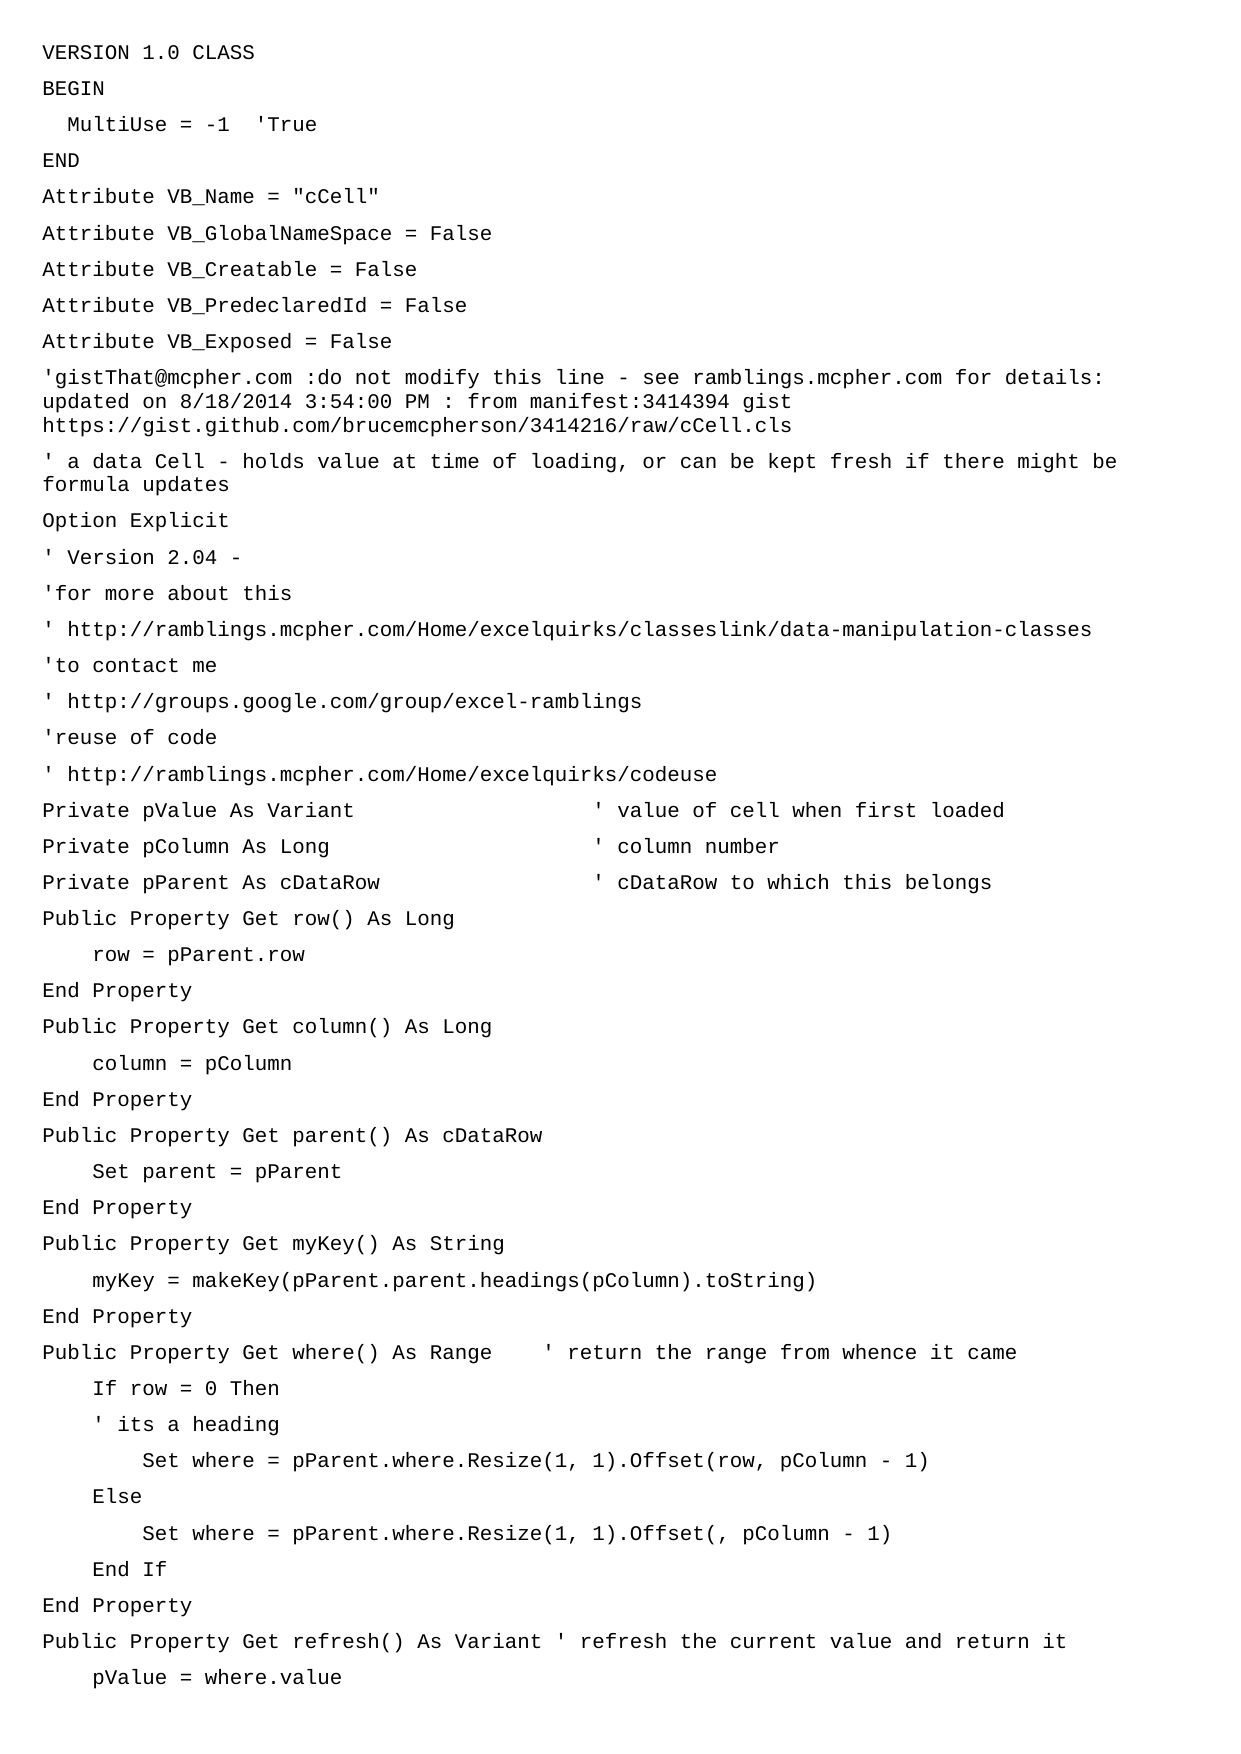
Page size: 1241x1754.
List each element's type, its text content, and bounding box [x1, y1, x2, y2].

text ' its a heading [42, 1414, 1198, 1438]
text Public Property Get refresh() As Variant ' refresh the current value and return it [42, 1631, 1198, 1655]
text ' http://ramblings.mcpher.com/Home/excelquirks/classeslink/data-manipulation-classes [42, 619, 1198, 643]
text Attribute VB_Name = "cCell" [42, 187, 1198, 210]
text 'for more about this [42, 583, 1198, 606]
text Public Property Get column() As Long [42, 1017, 1198, 1040]
text End Property [42, 1595, 1198, 1618]
text Set parent = pParent [42, 1161, 1198, 1185]
text Private pValue As Variant ' value of cell when first loaded [42, 800, 1198, 823]
text End Property [42, 980, 1198, 1004]
text End If [42, 1559, 1198, 1582]
text ' a data Cell - holds value at time of loading, or can be kept fresh if there might be formula updates [42, 451, 1198, 498]
text END [42, 150, 1198, 174]
text pValue = where.value [42, 1667, 1198, 1691]
text Public Property Get myKey() As String [42, 1233, 1198, 1257]
text VERSION 1.0 CLASS [42, 42, 1198, 66]
text Public Property Get parent() As cDataRow [42, 1125, 1198, 1149]
text row = pParent.row [42, 944, 1198, 968]
text 'reuse of code [42, 727, 1198, 751]
text Option Explicit [42, 511, 1198, 534]
text Attribute VB_Exposed = False [42, 331, 1198, 355]
text column = pColumn [42, 1053, 1198, 1076]
text myKey = makeKey(pParent.parent.headings(pColumn).toString) [42, 1269, 1198, 1293]
text ' http://ramblings.mcpher.com/Home/excelquirks/codeuse [42, 763, 1198, 787]
text Public Property Get where() As Range ' return the range from whence it came [42, 1342, 1198, 1366]
text Set where = pParent.where.Resize(1, 1).Offset(row, pColumn - 1) [42, 1450, 1198, 1474]
text Attribute VB_Creatable = False [42, 259, 1198, 282]
text ' http://groups.google.com/group/excel-ramblings [42, 691, 1198, 715]
text Set where = pParent.where.Resize(1, 1).Offset(, pColumn - 1) [42, 1523, 1198, 1546]
text End Property [42, 1197, 1198, 1221]
text End Property [42, 1089, 1198, 1112]
text Else [42, 1486, 1198, 1510]
text Private pColumn As Long ' column number [42, 836, 1198, 859]
text BEGIN [42, 78, 1198, 102]
text End Property [42, 1306, 1198, 1329]
text 'to contact me [42, 655, 1198, 679]
text Attribute VB_GlobalNameSpace = False [42, 223, 1198, 246]
text MultiUse = -1 'True [42, 114, 1198, 138]
text ' Version 2.04 - [42, 547, 1198, 570]
text 'gistThat@mcpher.com :do not modify this line - see ramblings.mcpher.com for details: updated on 8/18/2014 3:54:00 PM : from manifest:3414394 gist https://gist.github.com/brucemcpherson/3414216/raw/cCell.cls [42, 367, 1198, 438]
text Attribute VB_PredeclaredId = False [42, 295, 1198, 319]
text Public Property Get row() As Long [42, 908, 1198, 932]
text If row = 0 Then [42, 1378, 1198, 1402]
text Private pParent As cDataRow ' cDataRow to which this belongs [42, 872, 1198, 896]
